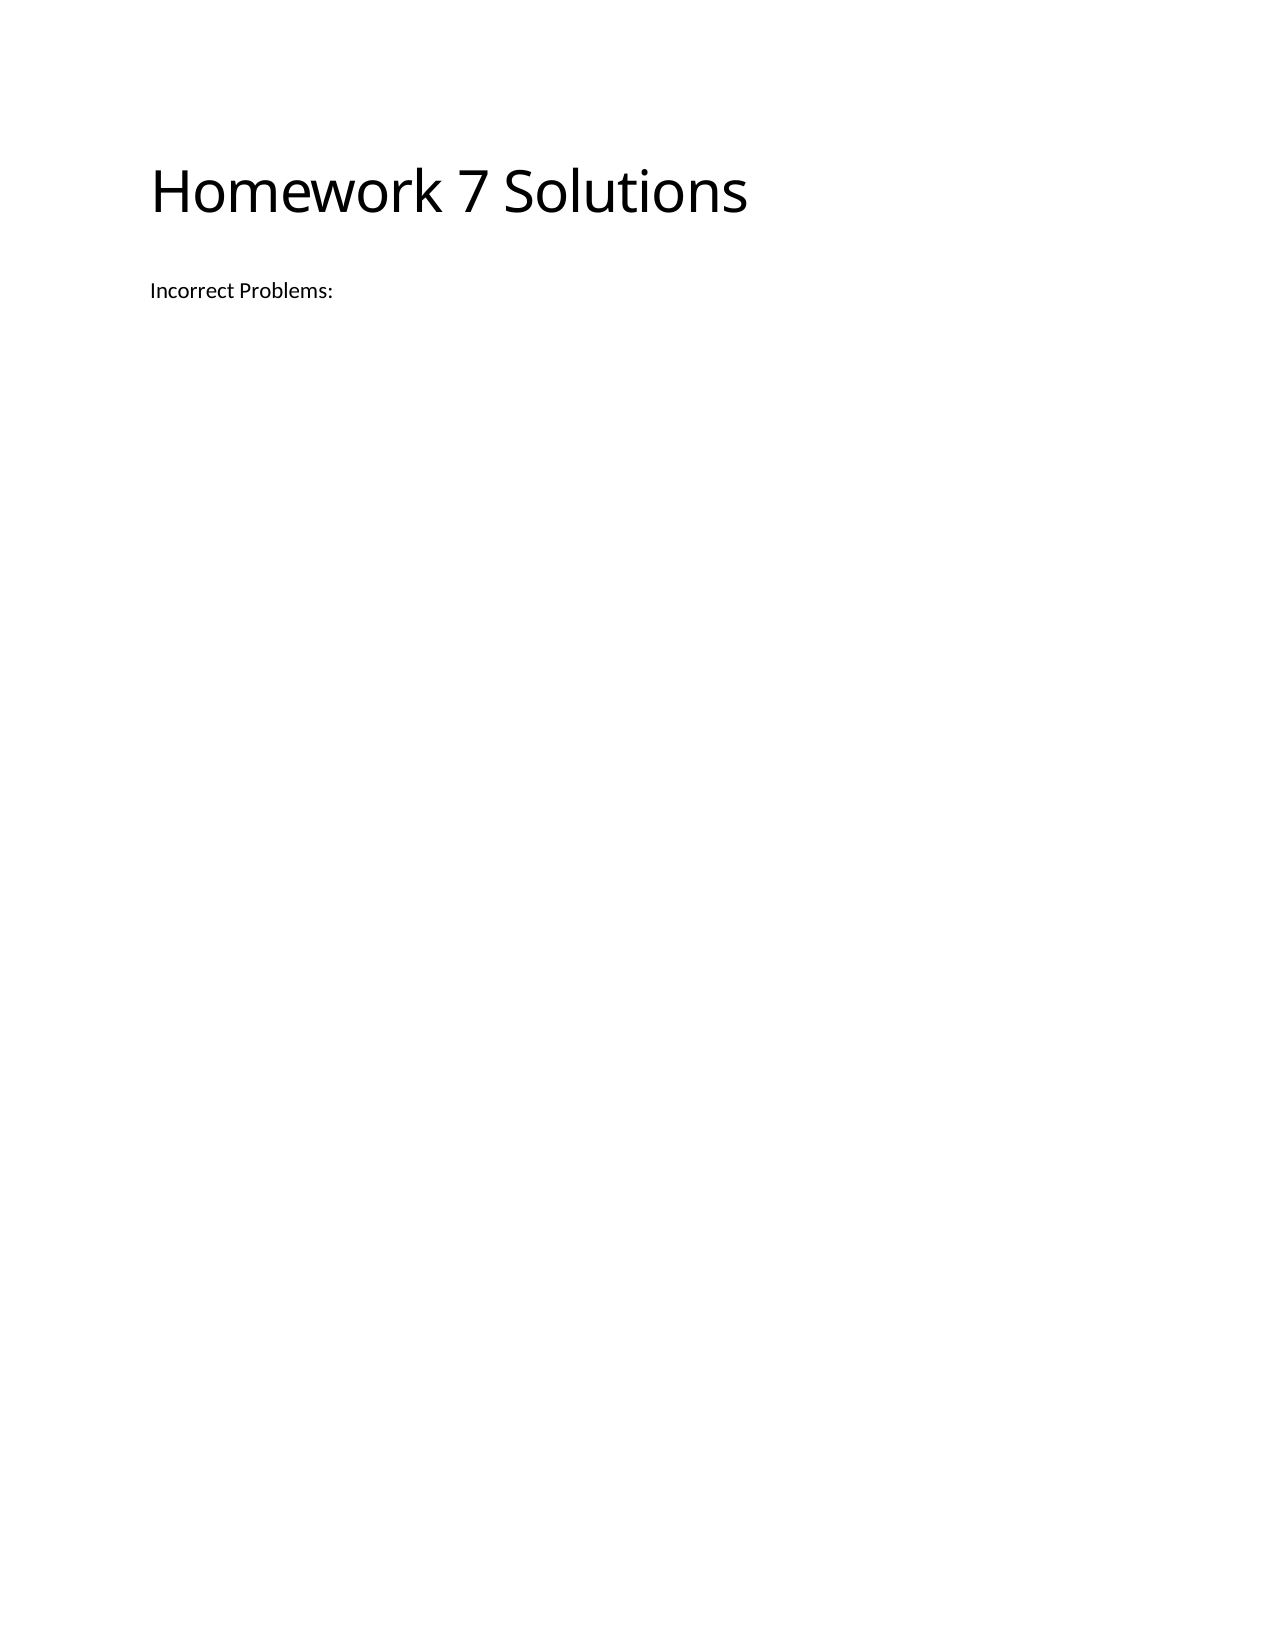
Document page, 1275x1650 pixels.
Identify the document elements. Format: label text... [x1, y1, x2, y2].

text Incorrect Problems: [150, 276, 1125, 304]
title Homework 7 Solutions [150, 150, 1125, 229]
